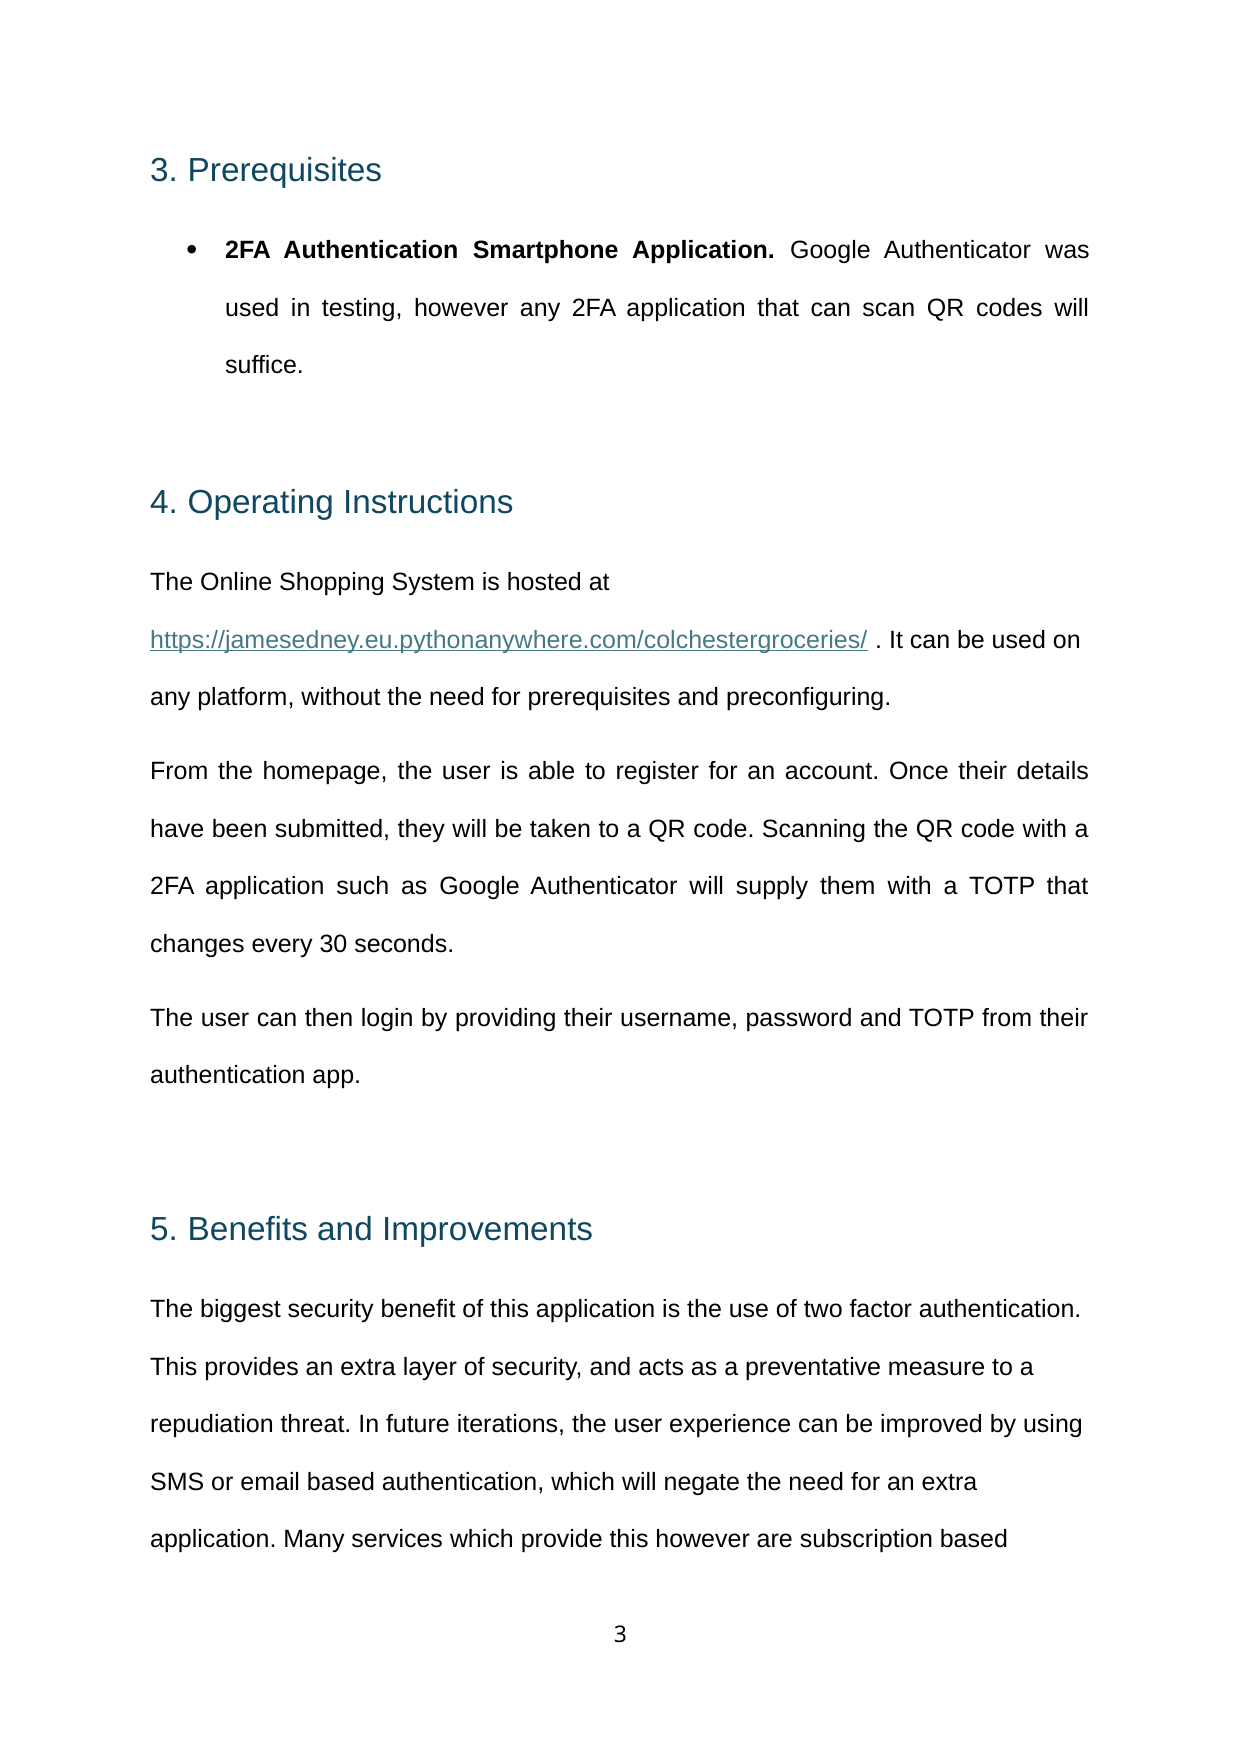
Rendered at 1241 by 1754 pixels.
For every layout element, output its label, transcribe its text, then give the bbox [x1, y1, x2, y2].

text The Online Shopping System is hosted at https://jamesedney.eu.pythonanywhere.com/colchestergroceries/ . It can be used on any platform, without the need for prerequisites and preconfiguring. [150, 567, 1090, 711]
subtitle Prerequisites [150, 150, 1090, 188]
text From the homepage, the user is able to register for an account. Once their details have been submitted, they will be taken to a QR code. Scanning the QR code with a 2FA application such as Google Authenticator will supply them with a TOTP that changes every 30 seconds. [150, 756, 1090, 958]
subtitle Operating Instructions [150, 482, 1090, 520]
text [150, 1294, 1090, 1553]
list 2FA Authentication Smartphone Application. Google Authenticator was used in testing, however any 2FA application that can scan QR codes will suffice. [187, 235, 1090, 379]
text The user can then login by providing their username, password and TOTP from their authentication app. [150, 1003, 1090, 1089]
subtitle Benefits and Improvements [150, 1209, 1090, 1247]
